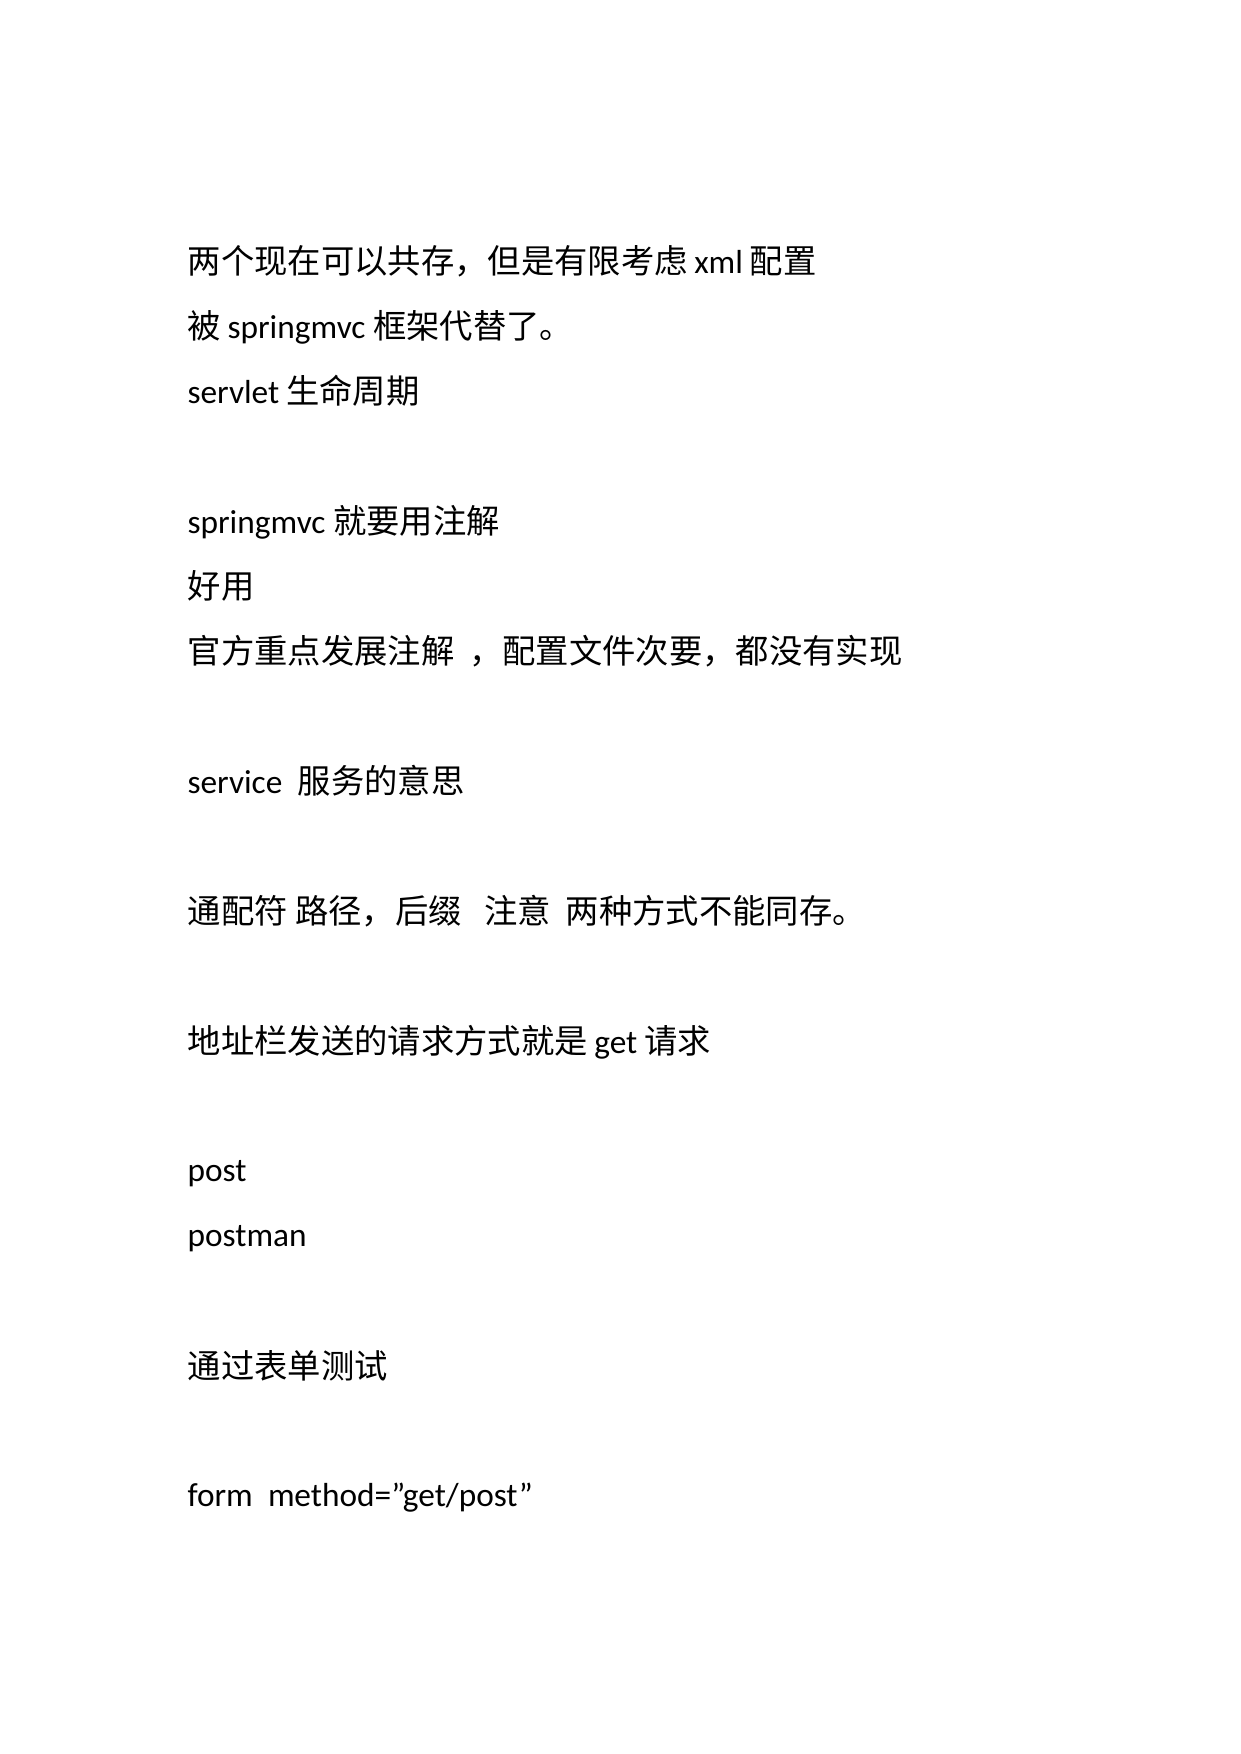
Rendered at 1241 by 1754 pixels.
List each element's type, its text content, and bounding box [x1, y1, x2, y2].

text servlet生命周期 [187, 357, 1053, 422]
text 官方重点发展注解 ，配置文件次要，都没有实现 [187, 617, 1053, 682]
text postman [187, 1202, 1053, 1267]
text 通过表单测试 [187, 1332, 1053, 1397]
text 被springmvc 框架代替了。 [187, 292, 1053, 357]
text post [187, 1137, 1053, 1202]
text service 服务的意思 [187, 747, 1053, 812]
text 通配符 路径，后缀 注意 两种方式不能同存。 [187, 877, 1053, 942]
text form method=”get/post” [187, 1462, 1053, 1527]
text 地址栏发送的请求方式就是get请求 [187, 1007, 1053, 1072]
text 两个现在可以共存，但是有限考虑xml配置 [187, 227, 1053, 292]
text springmvc 就要用注解 [187, 487, 1053, 552]
text 好用 [187, 552, 1053, 617]
